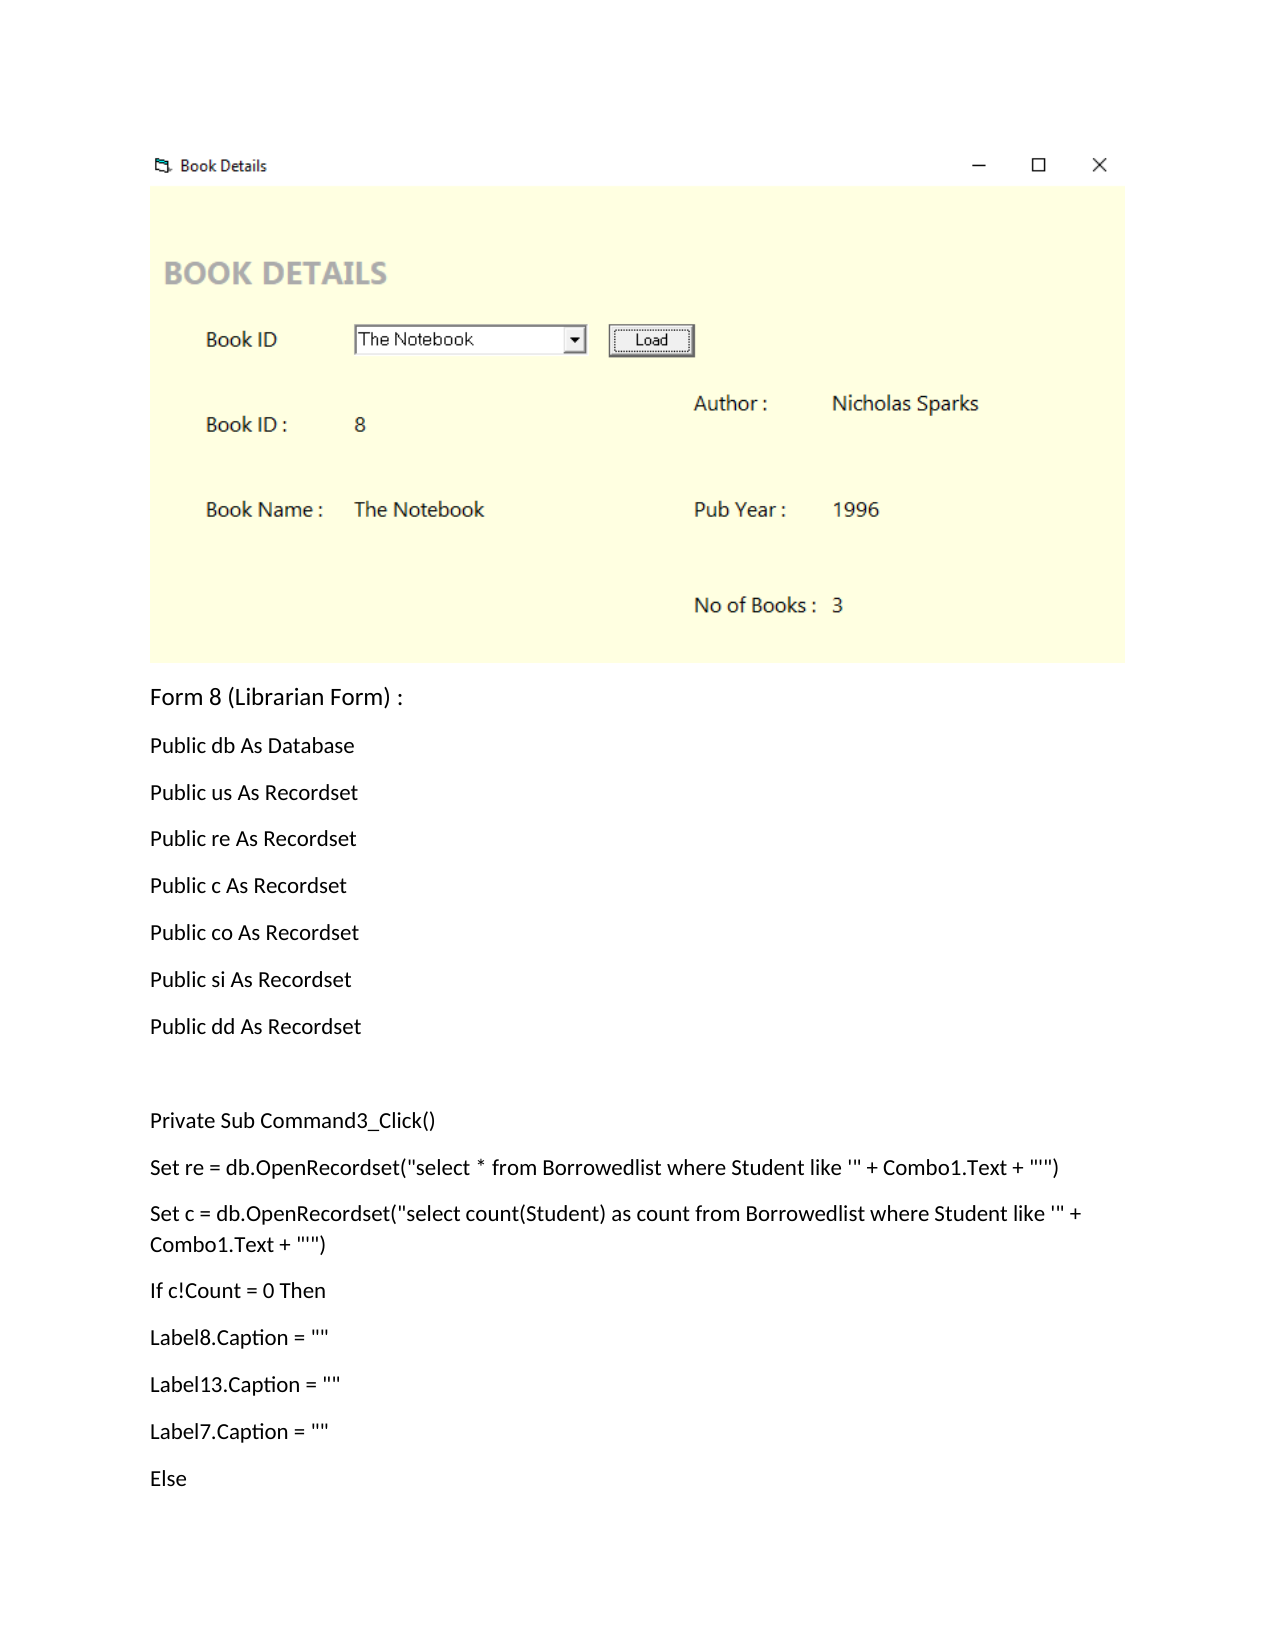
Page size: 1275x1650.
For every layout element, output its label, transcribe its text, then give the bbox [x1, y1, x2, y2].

text Public co As Recordset [150, 918, 1125, 946]
text Label7.Caption = "" [150, 1417, 1125, 1445]
text Else [150, 1464, 1125, 1492]
text Public dd As Recordset [150, 1012, 1125, 1040]
text Public db As Database [150, 731, 1125, 759]
text Public re As Recordset [150, 824, 1125, 853]
text Label13.Caption = "" [150, 1370, 1125, 1398]
text Public us As Recordset [150, 778, 1125, 806]
text Set re = db.OpenRecordset("select * from Borrowedlist where Student like '" + Combo1.Text + "'") [150, 1153, 1125, 1181]
text Private Sub Command3_Click() [150, 1106, 1125, 1134]
text Public si As Recordset [150, 965, 1125, 993]
text Public c As Recordset [150, 871, 1125, 899]
text Set c = db.OpenRecordset("select count(Student) as count from Borrowedlist where Student like '" + Combo1.Text + "'") [150, 1199, 1125, 1258]
text If c!Count = 0 Then [150, 1277, 1125, 1305]
picture [150, 149, 1125, 663]
text Form 8 (Librarian Form) : [150, 681, 1125, 712]
text Label8.Caption = "" [150, 1323, 1125, 1352]
